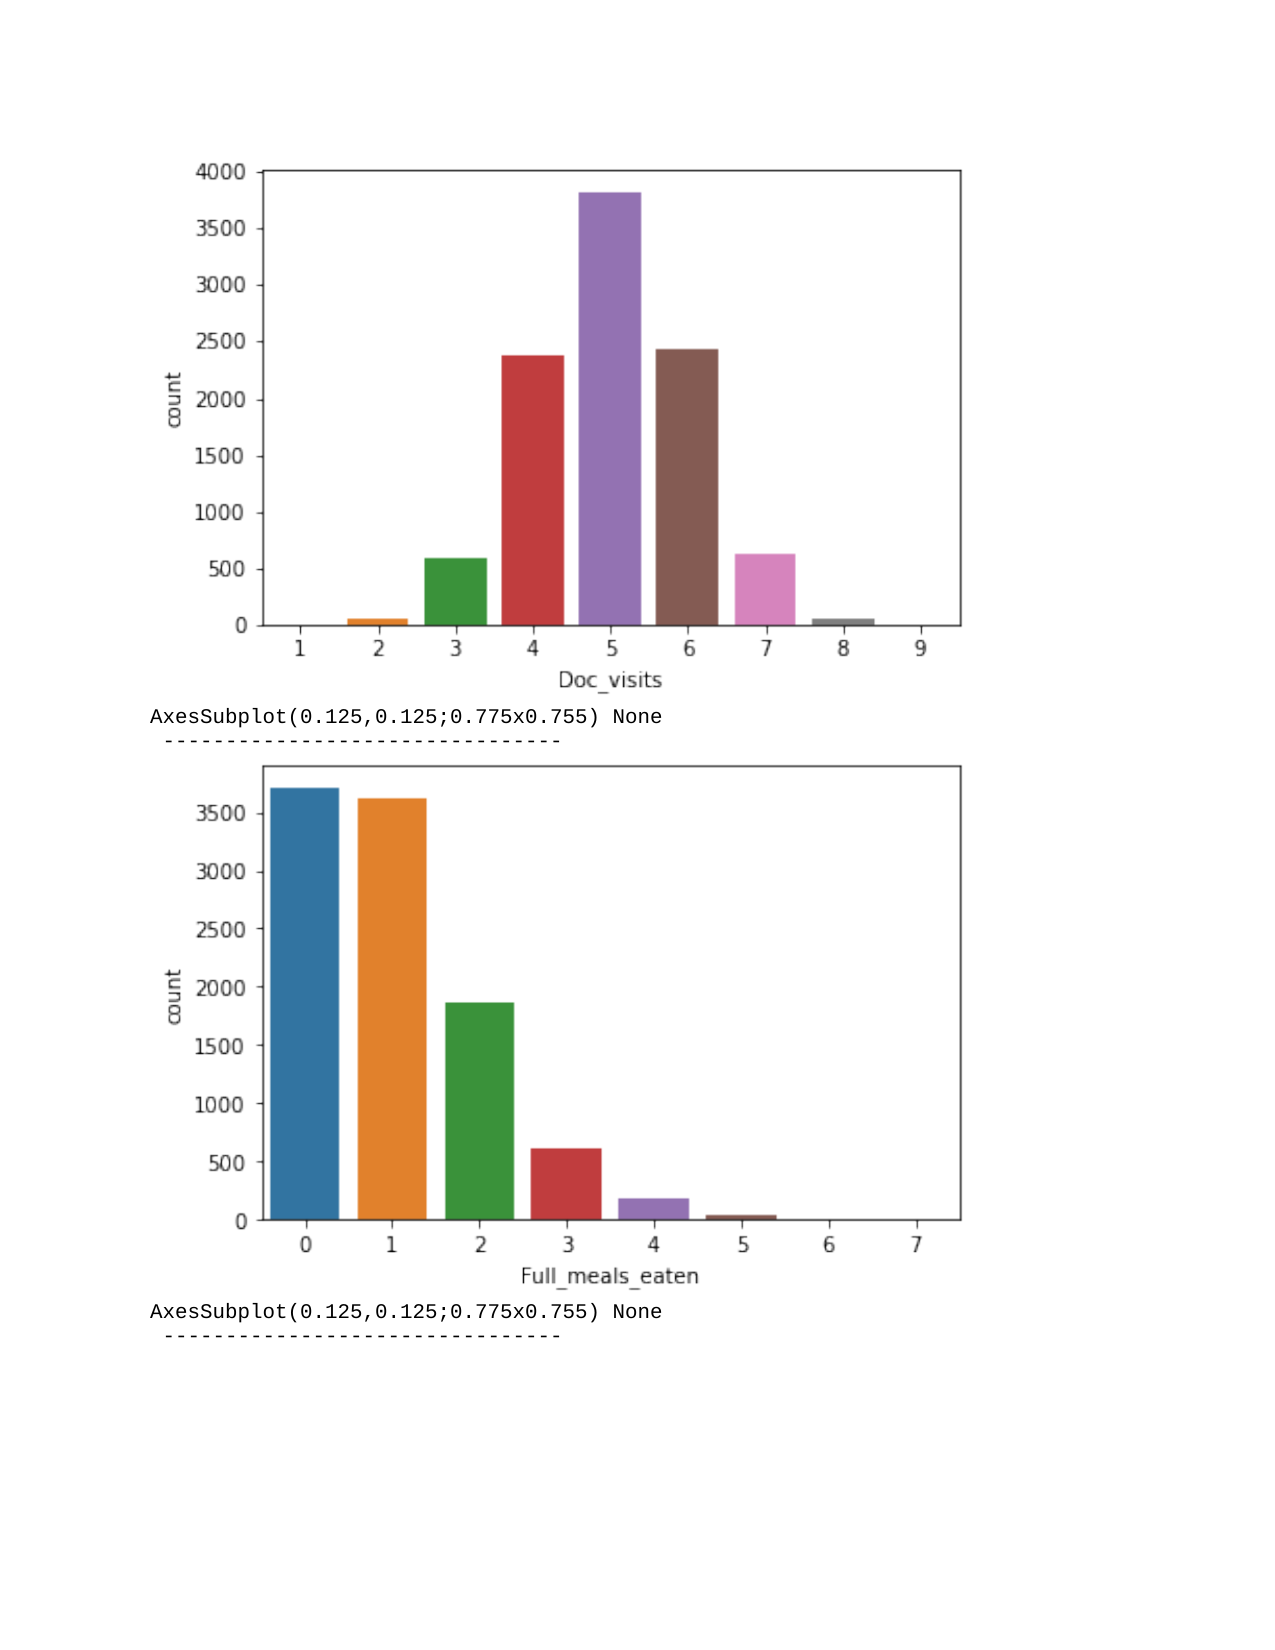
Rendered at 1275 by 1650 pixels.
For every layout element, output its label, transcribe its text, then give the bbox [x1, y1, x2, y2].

picture [150, 753, 973, 1301]
text AxesSubplot(0.125,0.125;0.775x0.755) None [150, 1301, 1125, 1325]
picture [150, 150, 973, 707]
text -------------------------------- [150, 730, 1125, 753]
text -------------------------------- [150, 1325, 1125, 1348]
text AxesSubplot(0.125,0.125;0.775x0.755) None [150, 706, 1125, 730]
